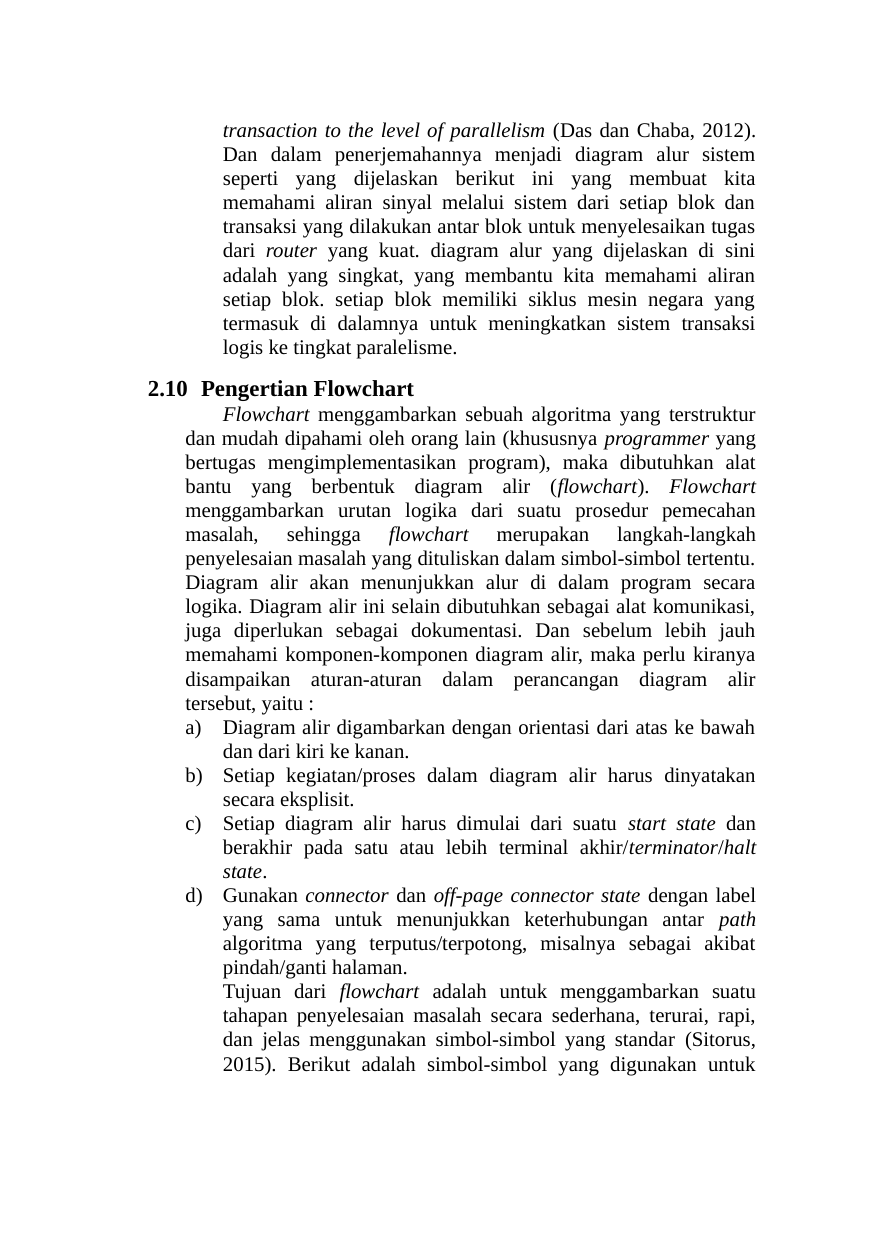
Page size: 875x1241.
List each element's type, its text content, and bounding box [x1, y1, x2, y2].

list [223, 118, 756, 359]
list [223, 979, 756, 1076]
list Gunakan connector dan off-page connector state dengan label yang sama untuk menunjukkan keterhubungan antar path algoritma yang terputus/terpotong, misalnya sebagai akibat pindah/ganti halaman. [185, 883, 756, 979]
list Pengertian Flowchart [148, 375, 756, 402]
list Flowchart menggambarkan sebuah algoritma yang terstruktur dan mudah dipahami oleh orang lain (khususnya programmer yang bertugas mengimplementasikan program), maka dibutuhkan alat bantu yang berbentuk diagram alir (flowchart). Flowchart menggambarkan urutan logika dari suatu prosedur pemecahan masalah, sehingga flowchart merupakan langkah-langkah penyelesaian masalah yang dituliskan dalam simbol-simbol tertentu. Diagram alir akan menunjukkan alur di dalam program secara logika. Diagram alir ini selain dibutuhkan sebagai alat komunikasi, juga diperlukan sebagai dokumentasi. Dan sebelum lebih jauh memahami komponen-komponen diagram alir, maka perlu kiranya disampaikan aturan-aturan dalam perancangan diagram alir tersebut, yaitu : [185, 402, 756, 714]
list Setiap diagram alir harus dimulai dari suatu start state dan berakhir pada satu atau lebih terminal akhir/terminator/halt state. [185, 811, 756, 883]
list Setiap kegiatan/proses dalam diagram alir harus dinyatakan secara eksplisit. [185, 763, 756, 811]
list Diagram alir digambarkan dengan orientasi dari atas ke bawah dan dari kiri ke kanan. [185, 714, 756, 763]
